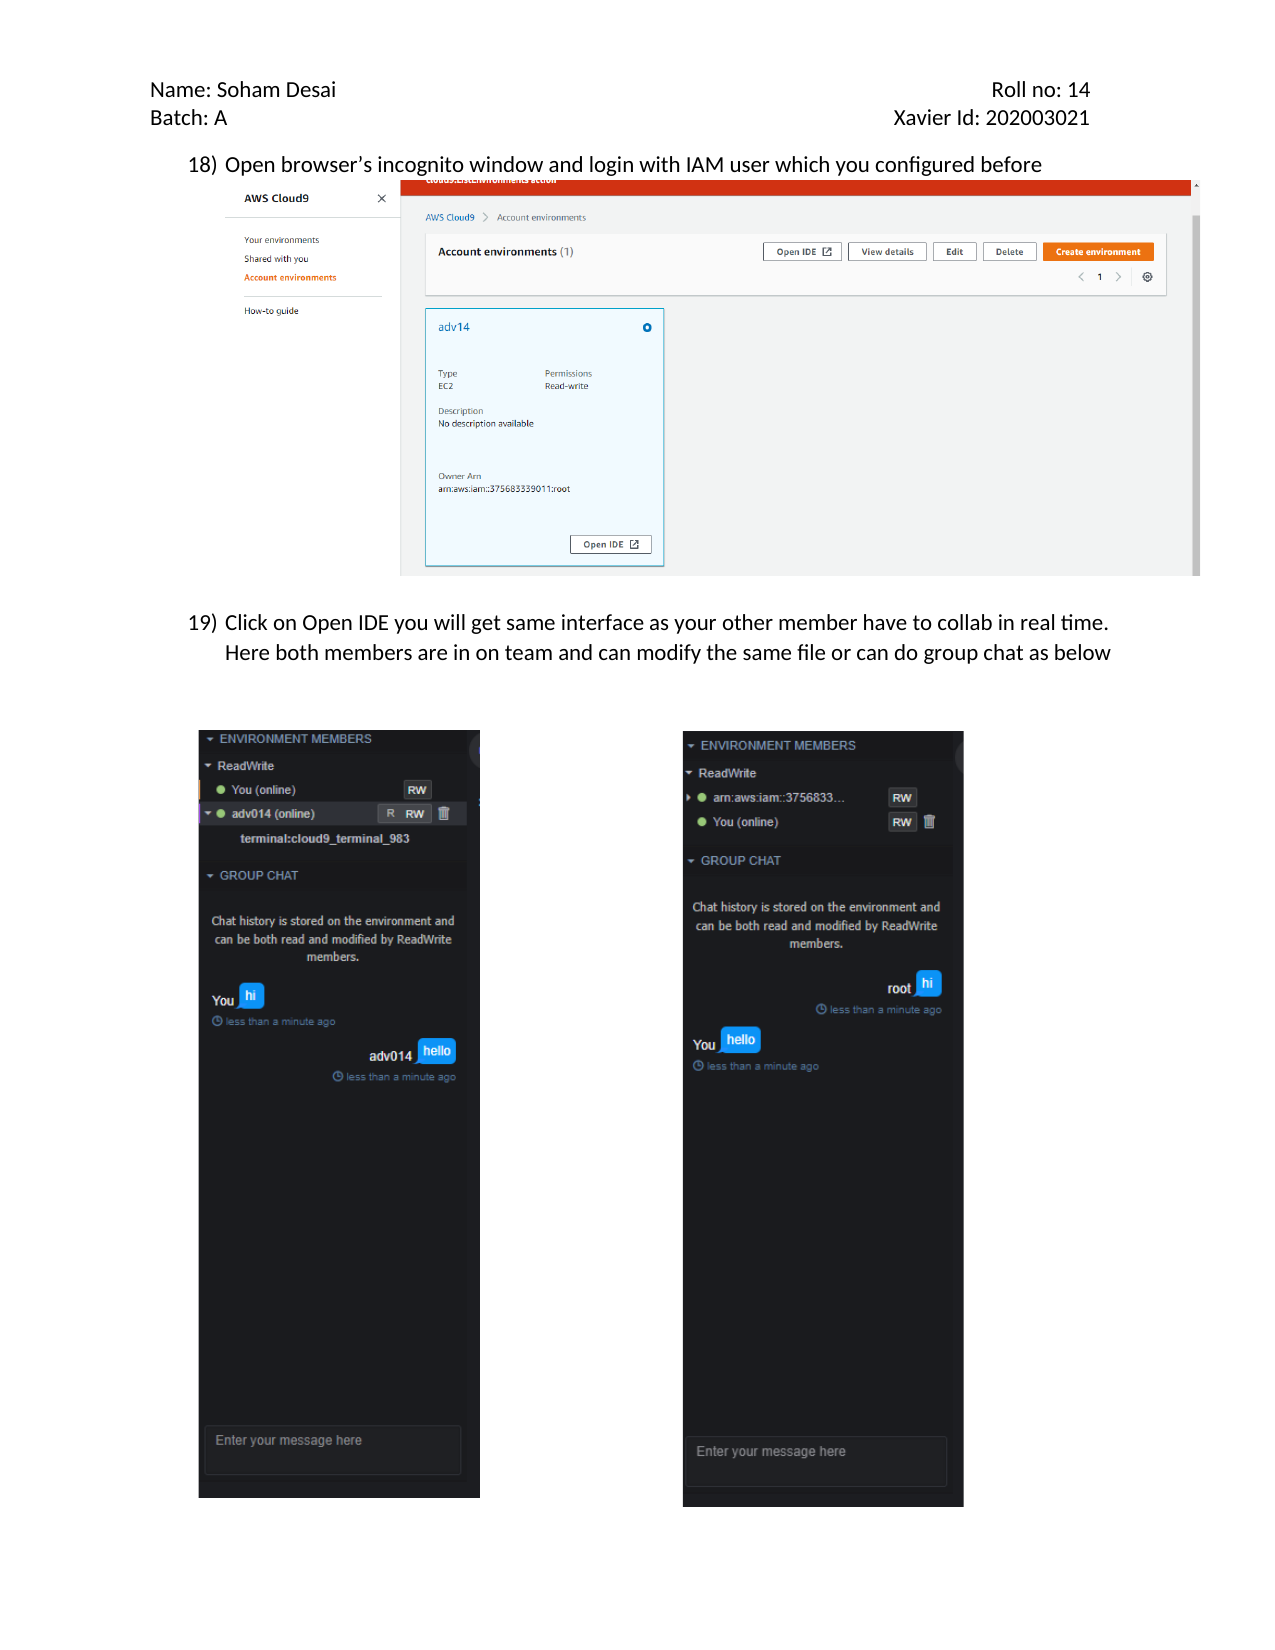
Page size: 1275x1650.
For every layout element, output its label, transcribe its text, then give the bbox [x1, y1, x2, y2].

text Here both members are in on team and can modify the same file or can do group chat as below [225, 638, 1125, 666]
list Open browser’s incognito window and login with IAM user which you configured before [187, 150, 1125, 178]
picture [682, 731, 964, 1507]
picture [225, 180, 1200, 576]
list Click on Open IDE you will get same interface as your other member have to collab in real time. [187, 608, 1125, 636]
picture [198, 730, 480, 1498]
